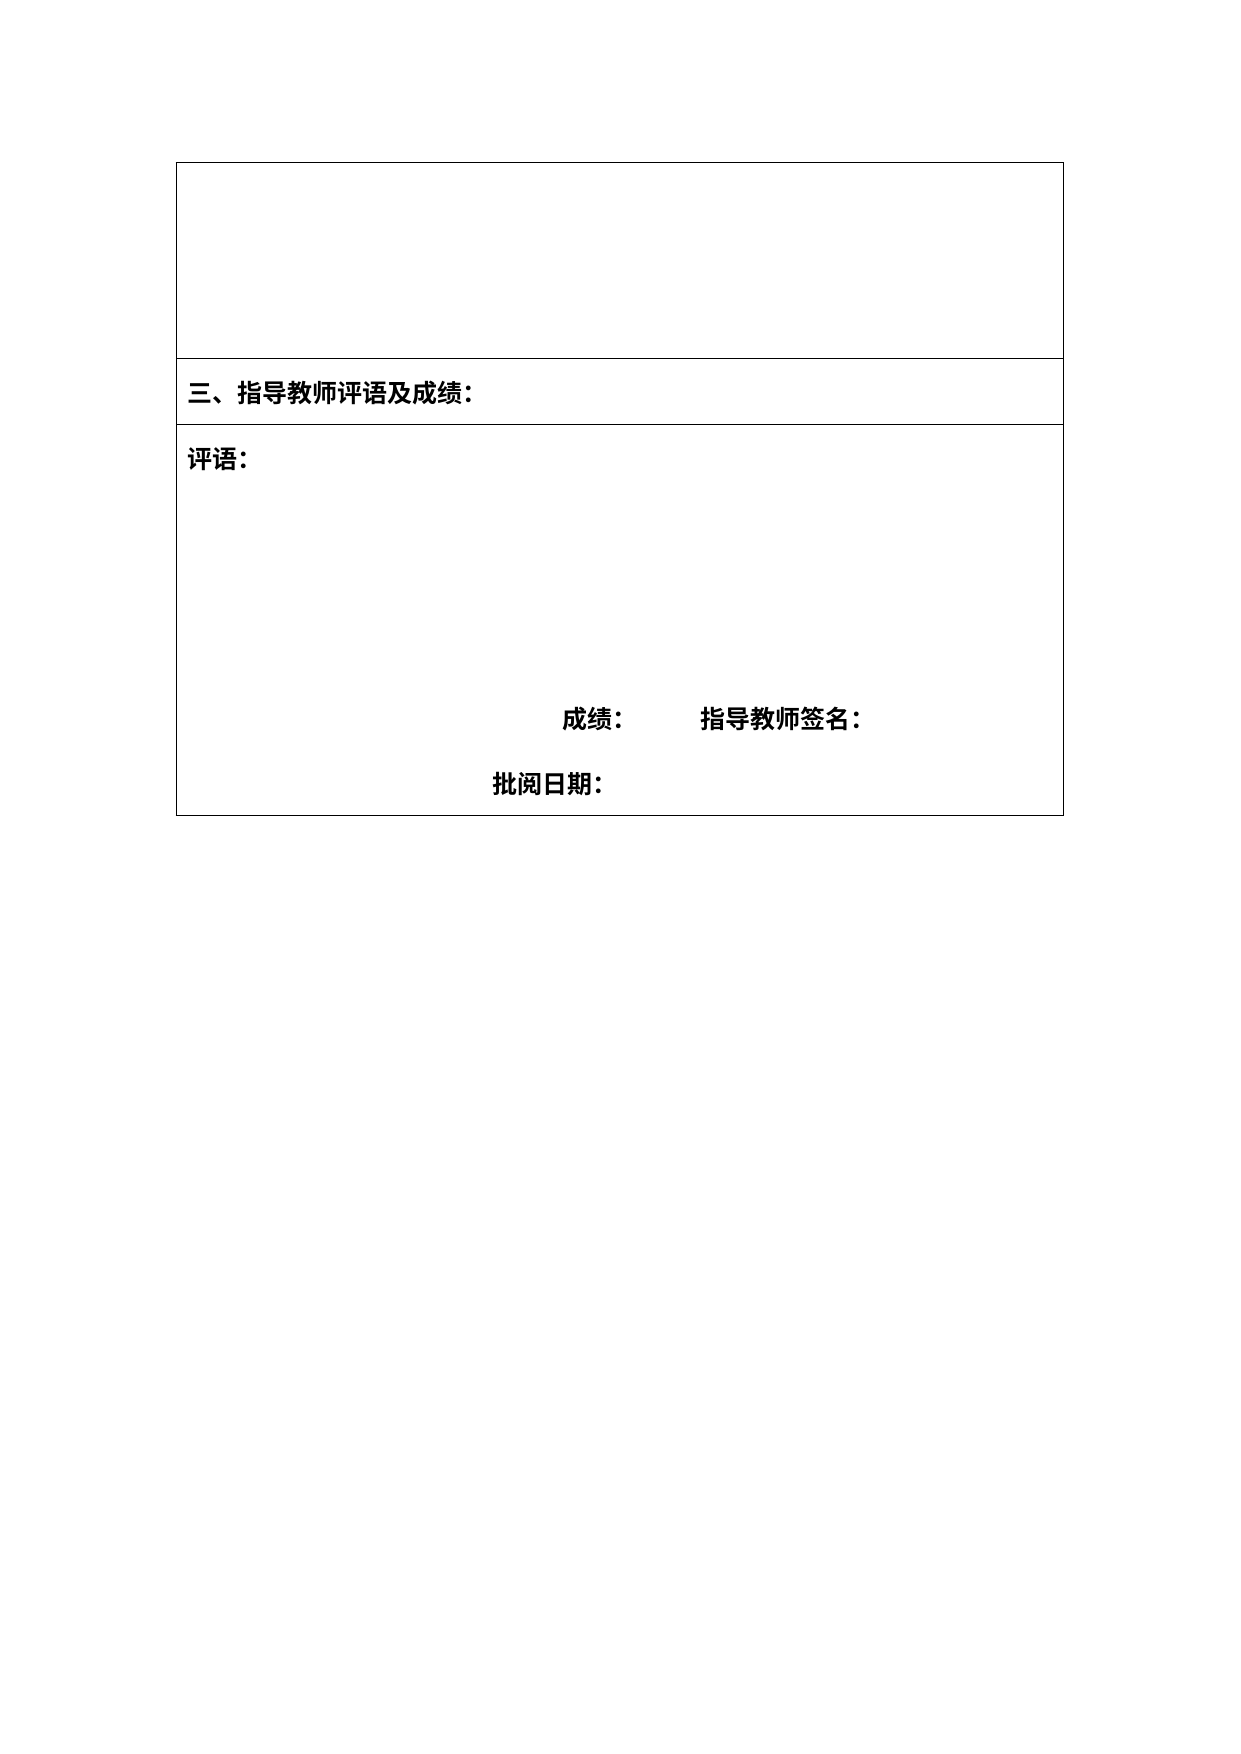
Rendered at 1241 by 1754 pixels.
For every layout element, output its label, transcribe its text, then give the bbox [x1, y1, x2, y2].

table_cell 评语： 成绩： 指导教师签名： 批阅日期： [177, 425, 1063, 815]
table_cell 三、指导教师评语及成绩： [177, 359, 1063, 424]
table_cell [177, 163, 1063, 358]
